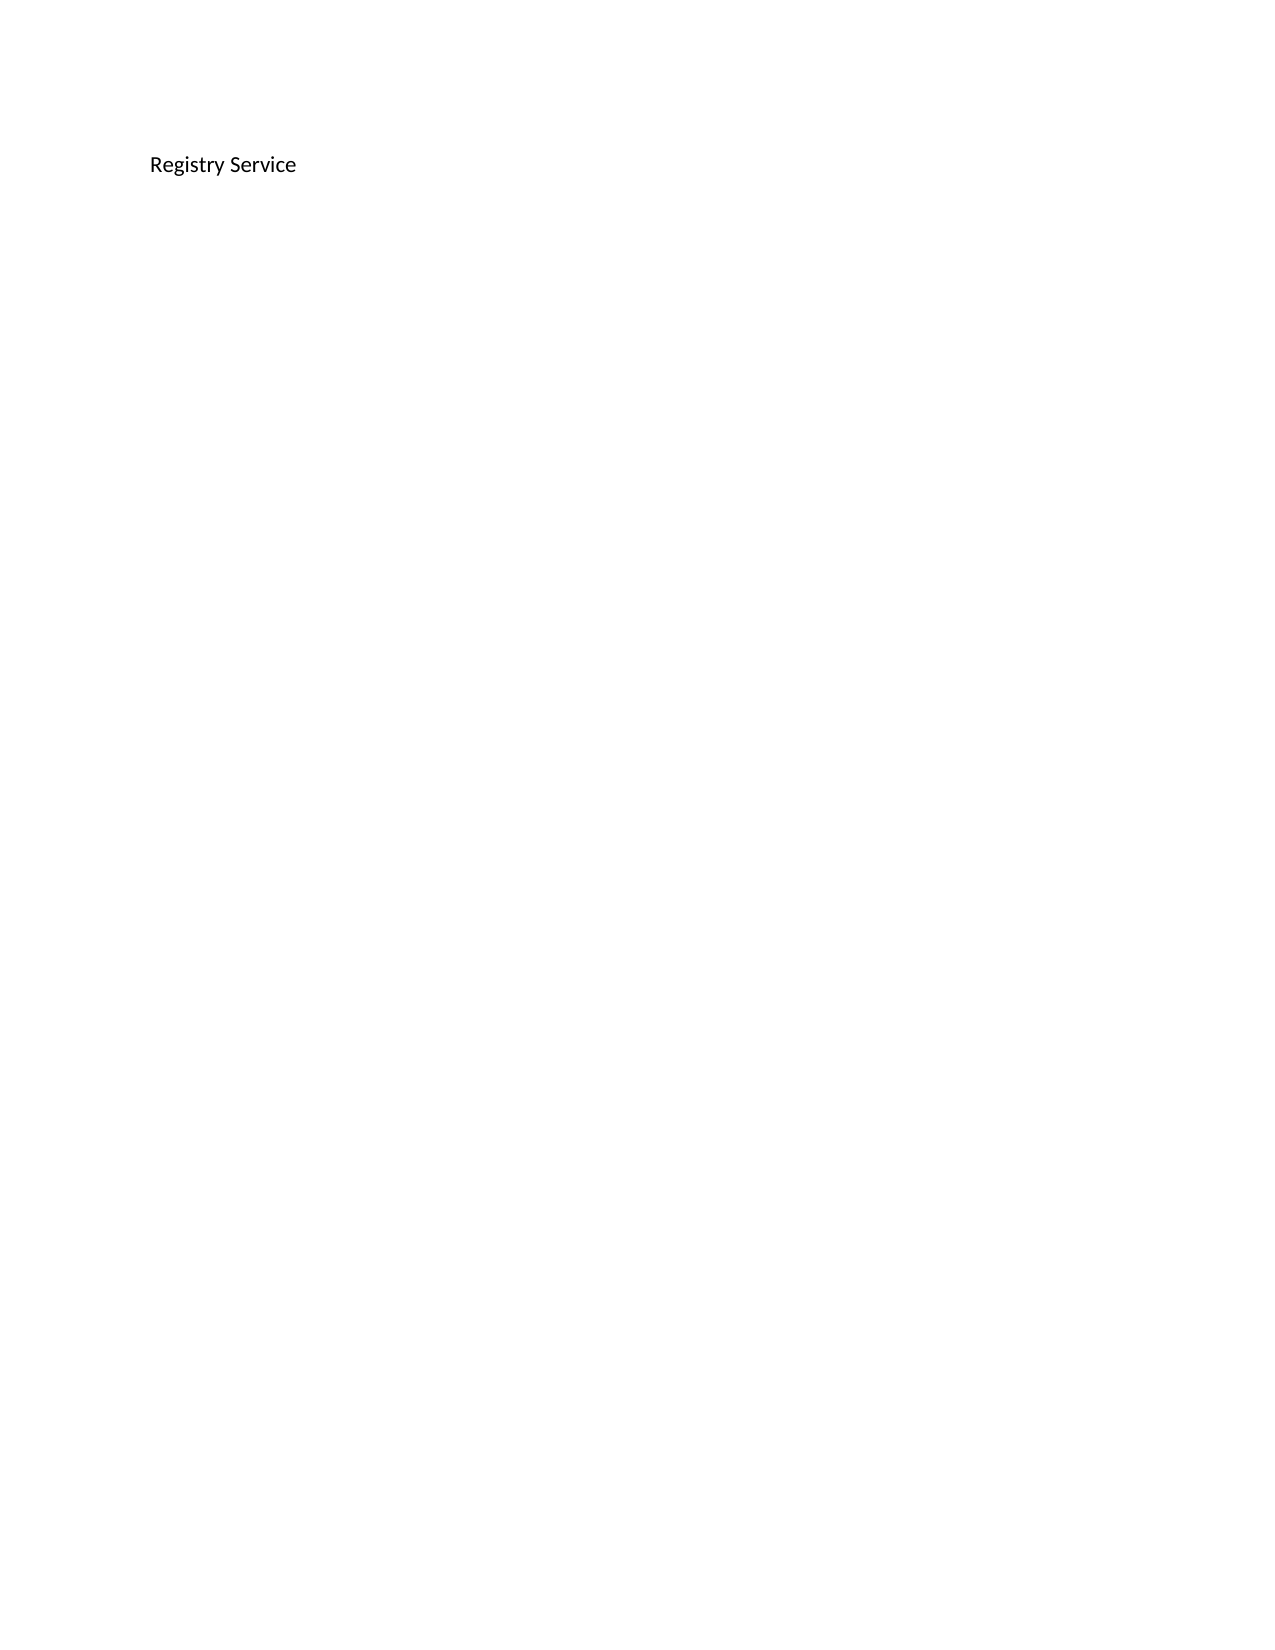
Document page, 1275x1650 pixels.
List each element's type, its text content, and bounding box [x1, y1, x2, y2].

text Registry Service [150, 150, 1125, 178]
